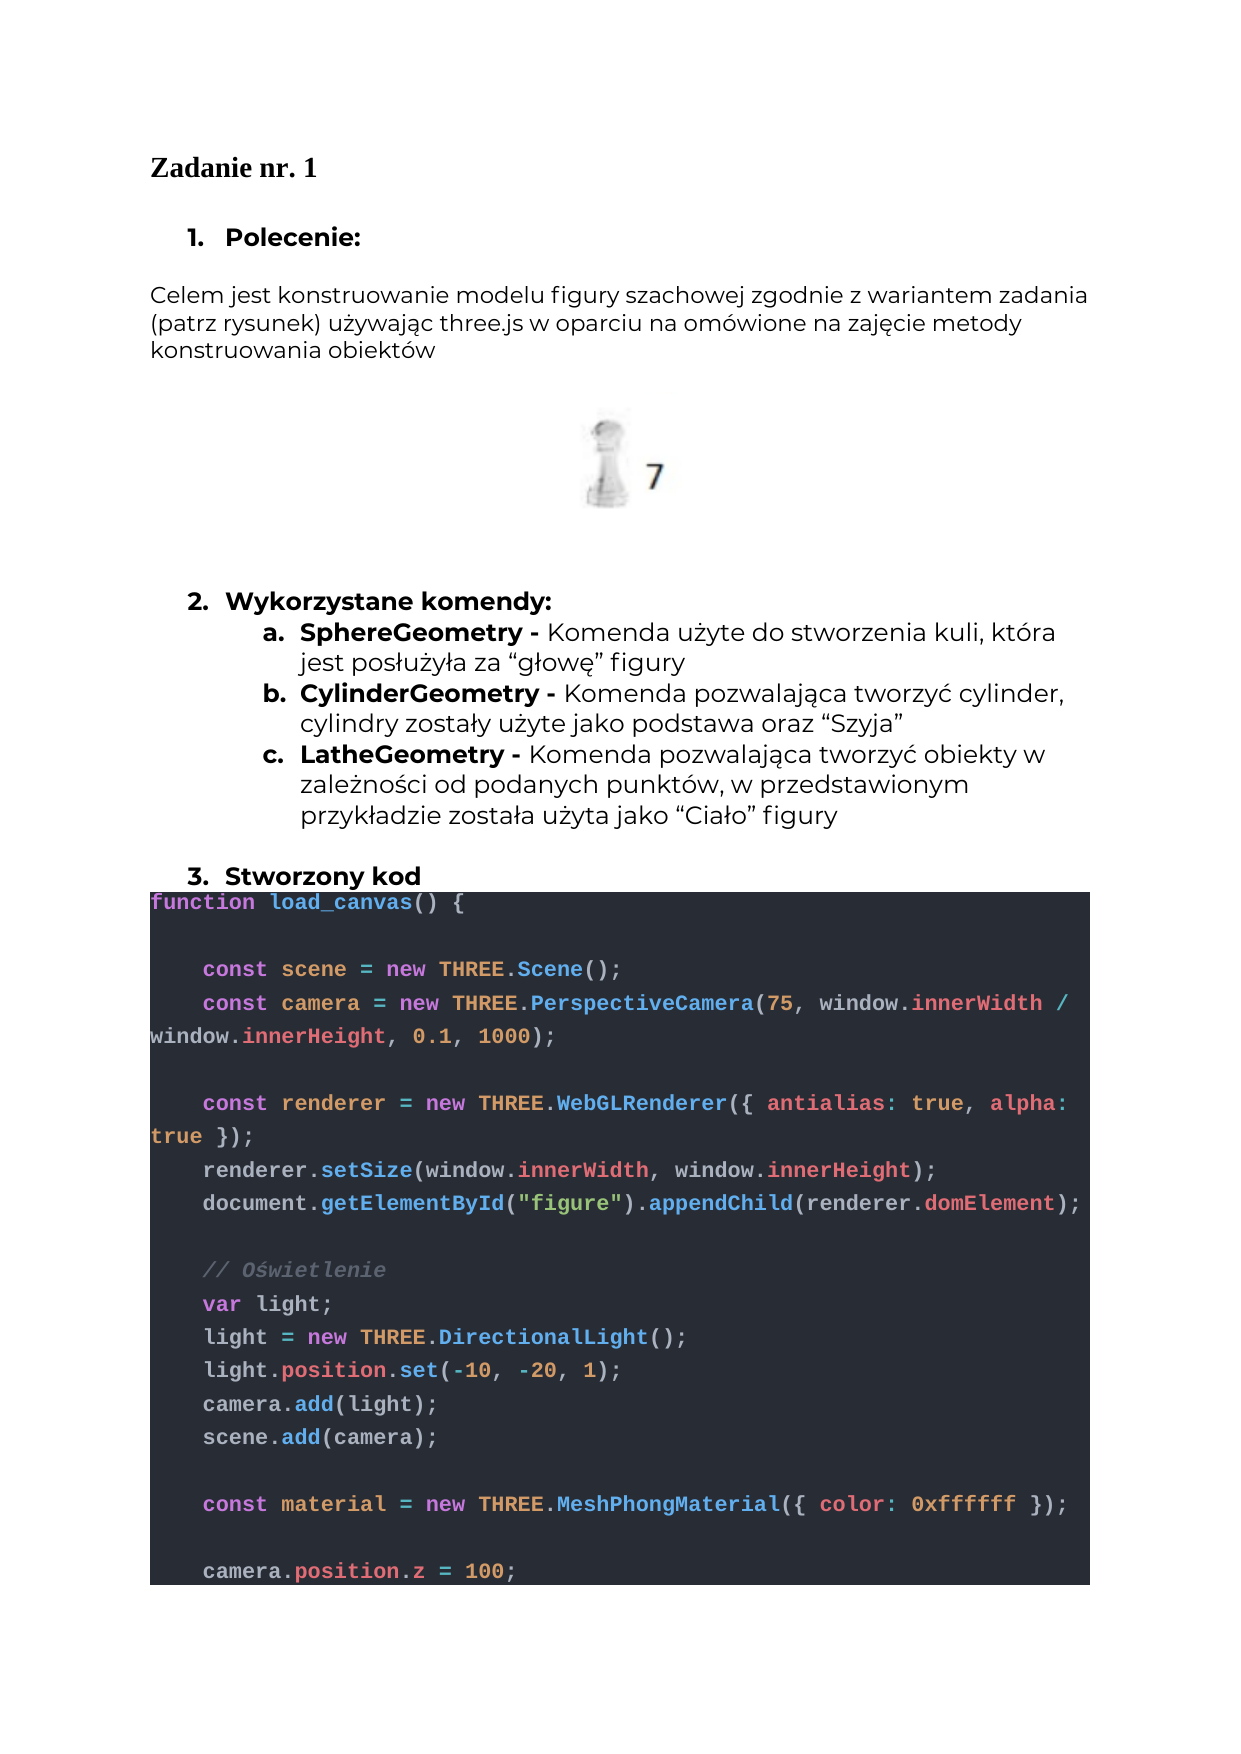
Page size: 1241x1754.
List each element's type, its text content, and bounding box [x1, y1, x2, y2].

text const scene = new THREE.Scene(); [150, 958, 1090, 983]
text document.getElementById("figure").appendChild(renderer.domElement); [150, 1192, 1090, 1217]
text const renderer = new THREE.WebGLRenderer({ antialias: true, alpha: true }); [150, 1092, 1090, 1150]
text camera.add(light); [150, 1393, 1090, 1418]
list SphereGeometry - Komenda użyte do stworzenia kuli, która jest posłużyła za “głowę” figury [262, 617, 1090, 678]
text scene.add(camera); [150, 1427, 1090, 1451]
picture [556, 392, 685, 526]
text const camera = new THREE.PerspectiveCamera(75, window.innerWidth / window.innerHeight, 0.1, 1000); [150, 992, 1090, 1050]
list LatheGeometry - Komenda pozwalająca tworzyć obiekty w zależności od podanych punktów, w przedstawionym przykładzie została użyta jako “Ciało” figury [262, 739, 1090, 831]
subtitle Zadanie nr. 1 [150, 150, 1090, 183]
text light = new THREE.DirectionalLight(); [150, 1326, 1090, 1351]
list Polecenie: [187, 222, 1090, 253]
list CylinderGeometry - Komenda pozwalająca tworzyć cylinder, cylindry zostały użyte jako podstawa oraz “Szyja” [262, 678, 1090, 739]
list Wykorzystane komendy: [187, 586, 1090, 617]
text renderer.setSize(window.innerWidth, window.innerHeight); [150, 1159, 1090, 1184]
text camera.position.z = 100; [150, 1560, 1090, 1585]
text const material = new THREE.MeshPhongMaterial({ color: 0xffffff }); [150, 1493, 1090, 1518]
text Celem jest konstruowanie modelu figury szachowej zgodnie z wariantem zadania (patrz rysunek) używając three.js w oparciu na omówione na zajęcie metody konstruowania obiektów [150, 281, 1090, 364]
text // Oświetlenie [150, 1259, 1090, 1284]
text function load_canvas() { [150, 892, 1090, 916]
text light.position.set(-10, -20, 1); [150, 1360, 1090, 1384]
text var light; [150, 1293, 1090, 1318]
list Stworzony kod [187, 861, 1090, 892]
